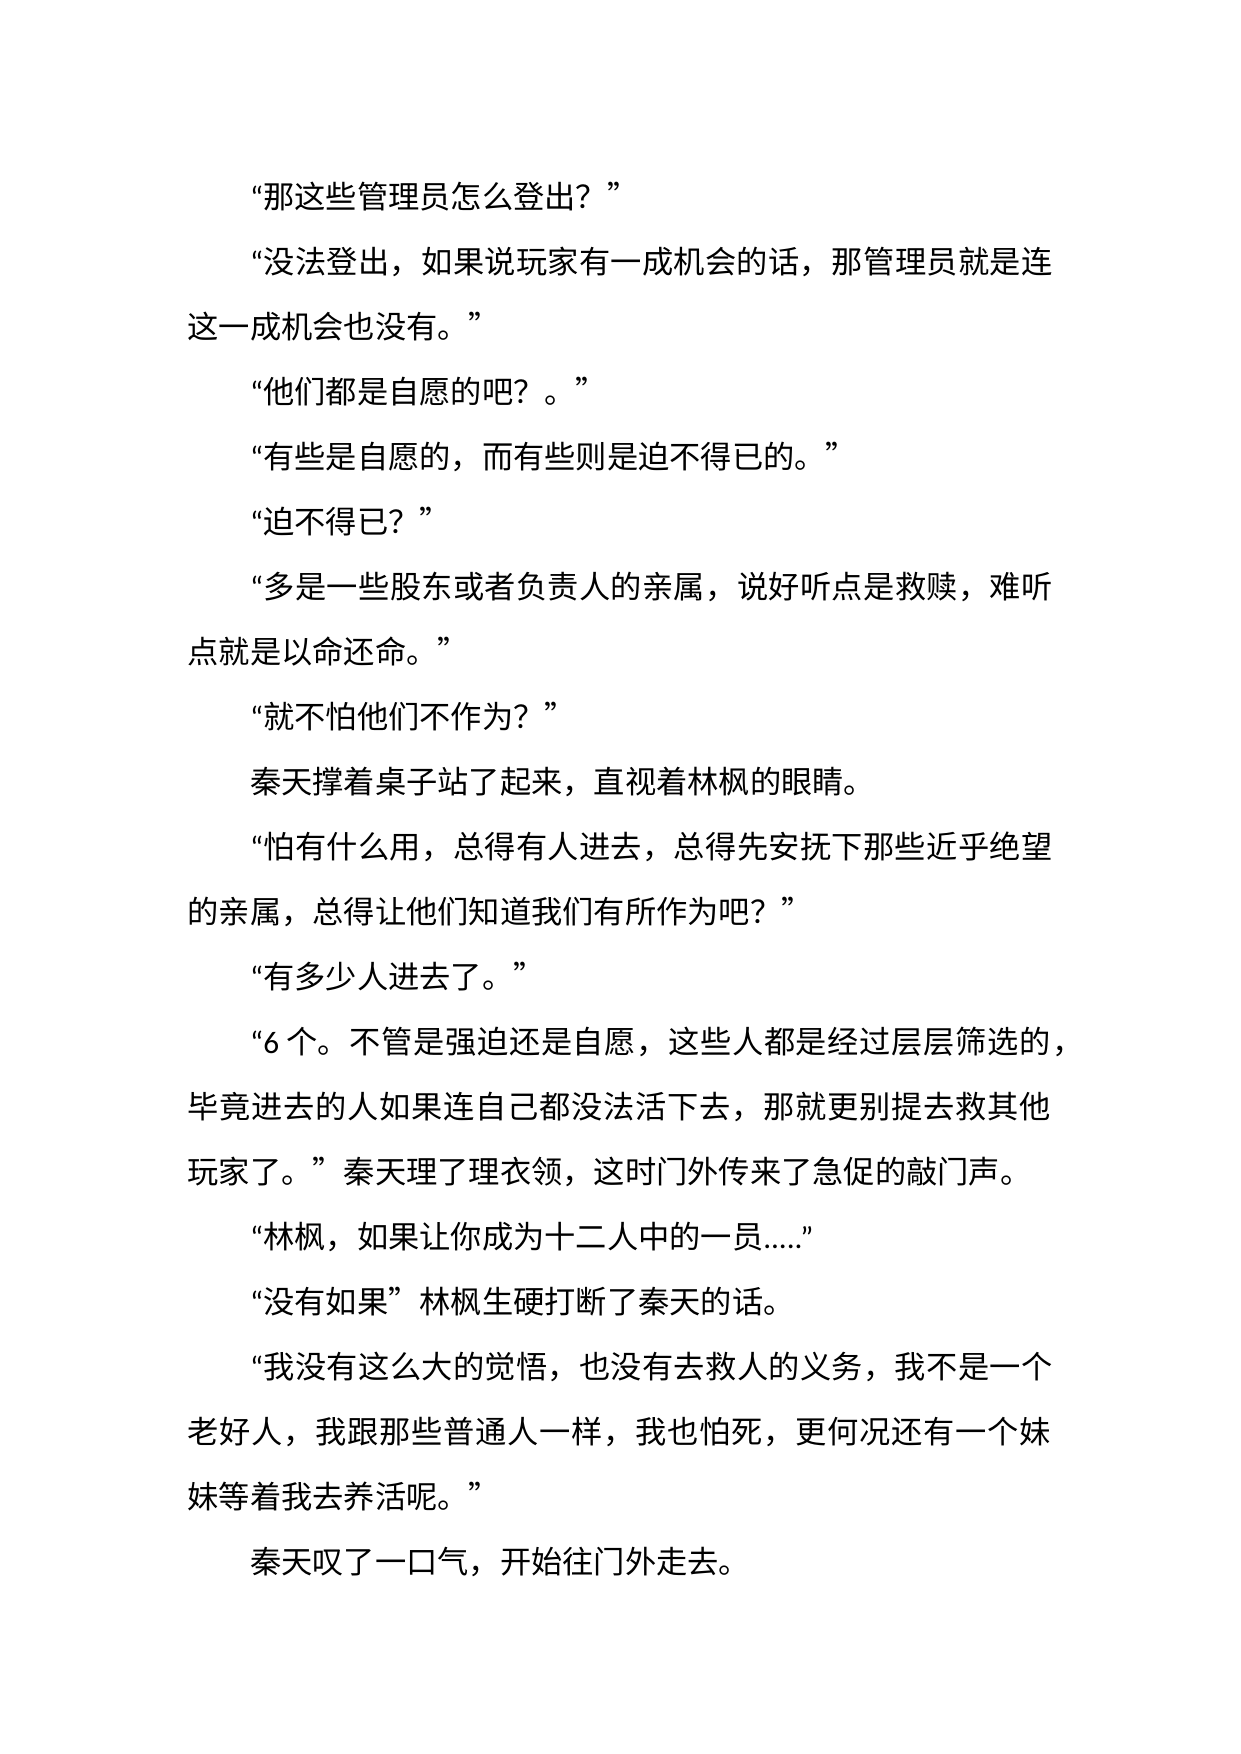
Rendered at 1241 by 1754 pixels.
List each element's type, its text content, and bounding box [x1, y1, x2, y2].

text “怕有什么用，总得有人进去，总得先安抚下那些近乎绝望的亲属，总得让他们知道我们有所作为吧？” [187, 812, 1053, 942]
text “有多少人进去了。” [187, 942, 1053, 1007]
text “迫不得已？” [187, 487, 1053, 552]
text “多是一些股东或者负责人的亲属，说好听点是救赎，难听点就是以命还命。” [187, 552, 1053, 682]
text 秦天叹了一口气，开始往门外走去。 [187, 1527, 1053, 1592]
text “有些是自愿的，而有些则是迫不得已的。” [187, 422, 1053, 487]
text “没有如果”林枫生硬打断了秦天的话。 [187, 1267, 1053, 1332]
text “我没有这么大的觉悟，也没有去救人的义务，我不是一个老好人，我跟那些普通人一样，我也怕死，更何况还有一个妹妹等着我去养活呢。” [187, 1332, 1053, 1527]
text 秦天撑着桌子站了起来，直视着林枫的眼睛。 [187, 747, 1053, 812]
text “那这些管理员怎么登出？” [187, 162, 1053, 227]
text “林枫，如果让你成为十二人中的一员.....” [187, 1202, 1053, 1267]
text “没法登出，如果说玩家有一成机会的话，那管理员就是连这一成机会也没有。” [187, 227, 1053, 357]
text “就不怕他们不作为？” [187, 682, 1053, 747]
text “他们都是自愿的吧？。” [187, 357, 1053, 422]
text “6个。不管是强迫还是自愿，这些人都是经过层层筛选的，毕竟进去的人如果连自己都没法活下去，那就更别提去救其他玩家了。”秦天理了理衣领，这时门外传来了急促的敲门声。 [187, 1007, 1053, 1202]
